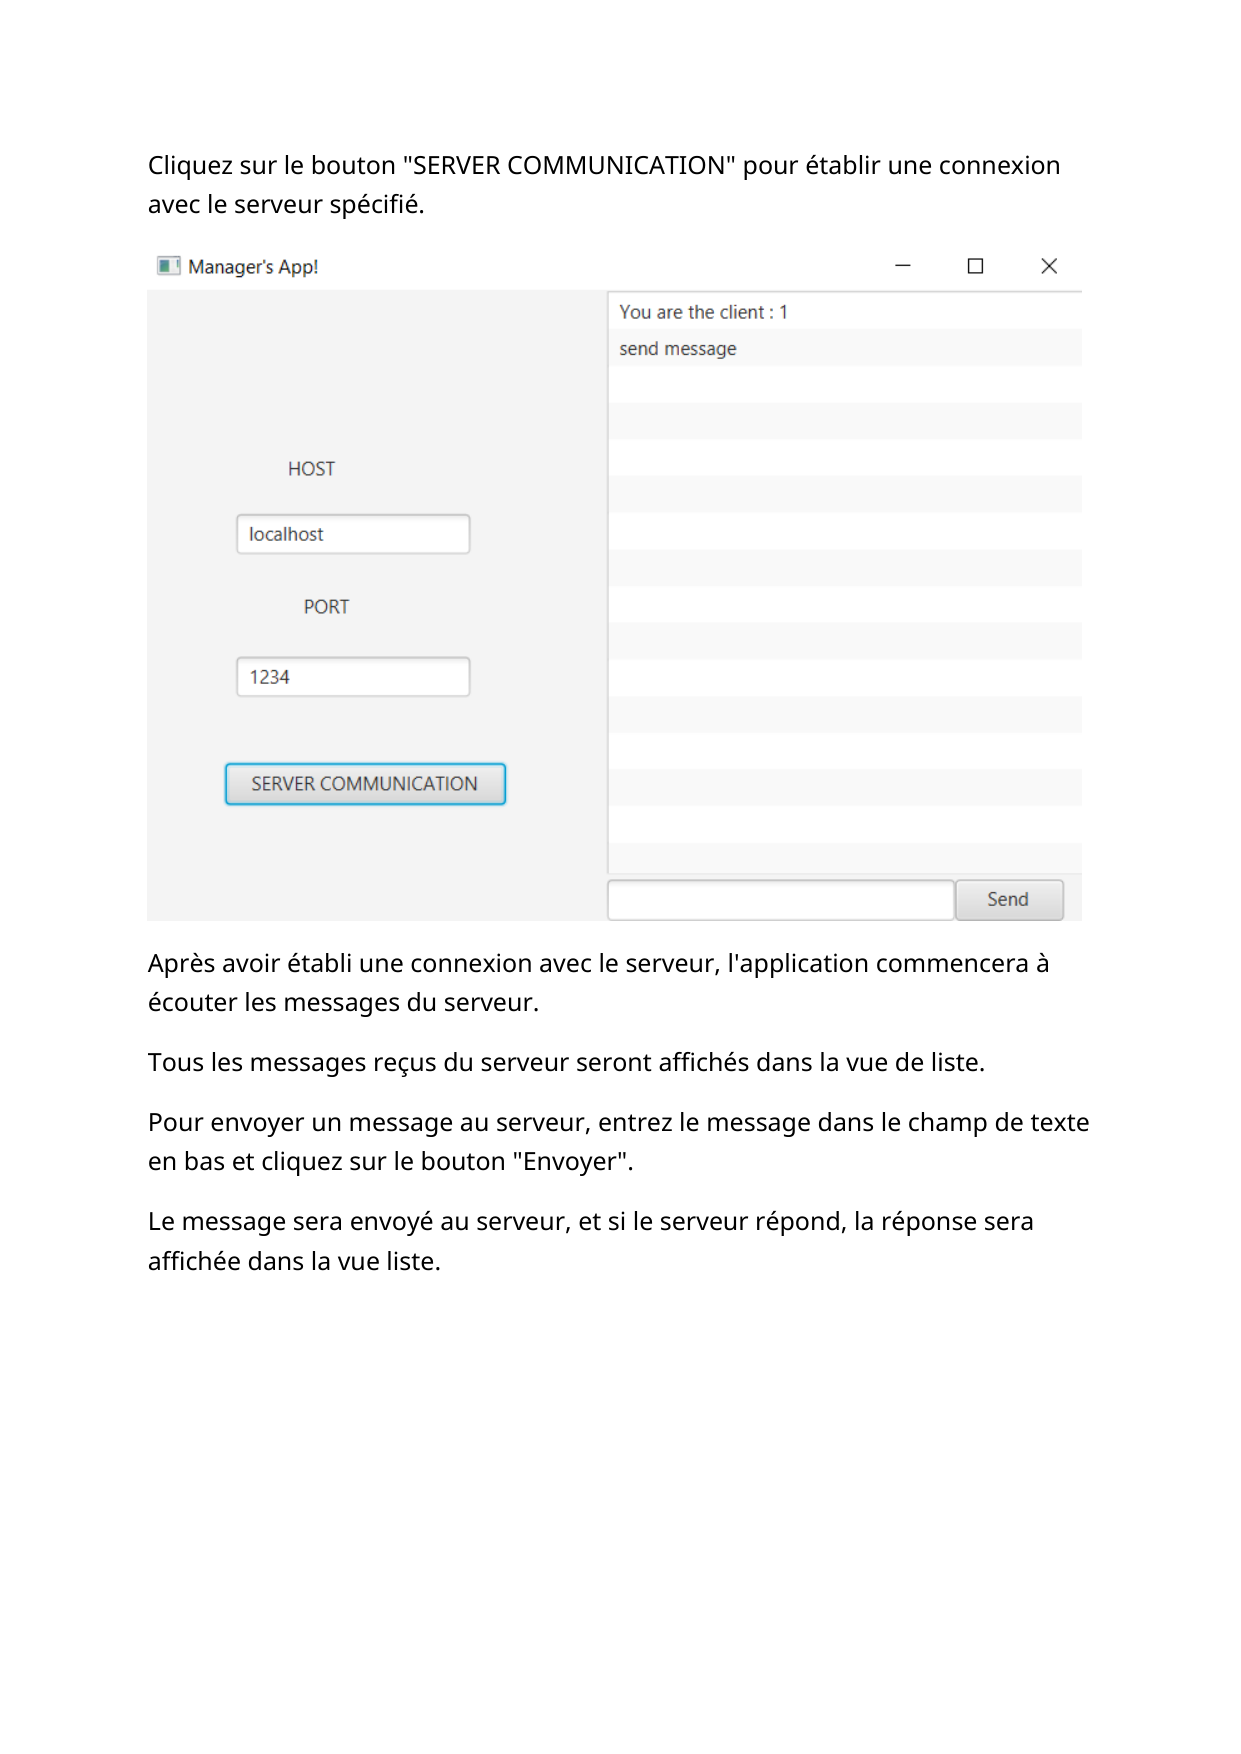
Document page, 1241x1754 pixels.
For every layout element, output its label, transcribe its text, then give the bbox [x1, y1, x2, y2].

text Après avoir établi une connexion avec le serveur, l'application commencera à écouter les messages du serveur. [148, 946, 1093, 1019]
text Cliquez sur le bouton "SERVER COMMUNICATION" pour établir une connexion avec le serveur spécifié. [148, 148, 1093, 221]
text Le message sera envoyé au serveur, et si le serveur répond, la réponse sera affichée dans la vue liste. [148, 1204, 1093, 1277]
text Pour envoyer un message au serveur, entrez le message dans le champ de texte en bas et cliquez sur le bouton "Envoyer". [148, 1105, 1093, 1178]
picture [147, 246, 1082, 921]
text Tous les messages reçus du serveur seront affichés dans la vue de liste. [148, 1045, 1093, 1079]
